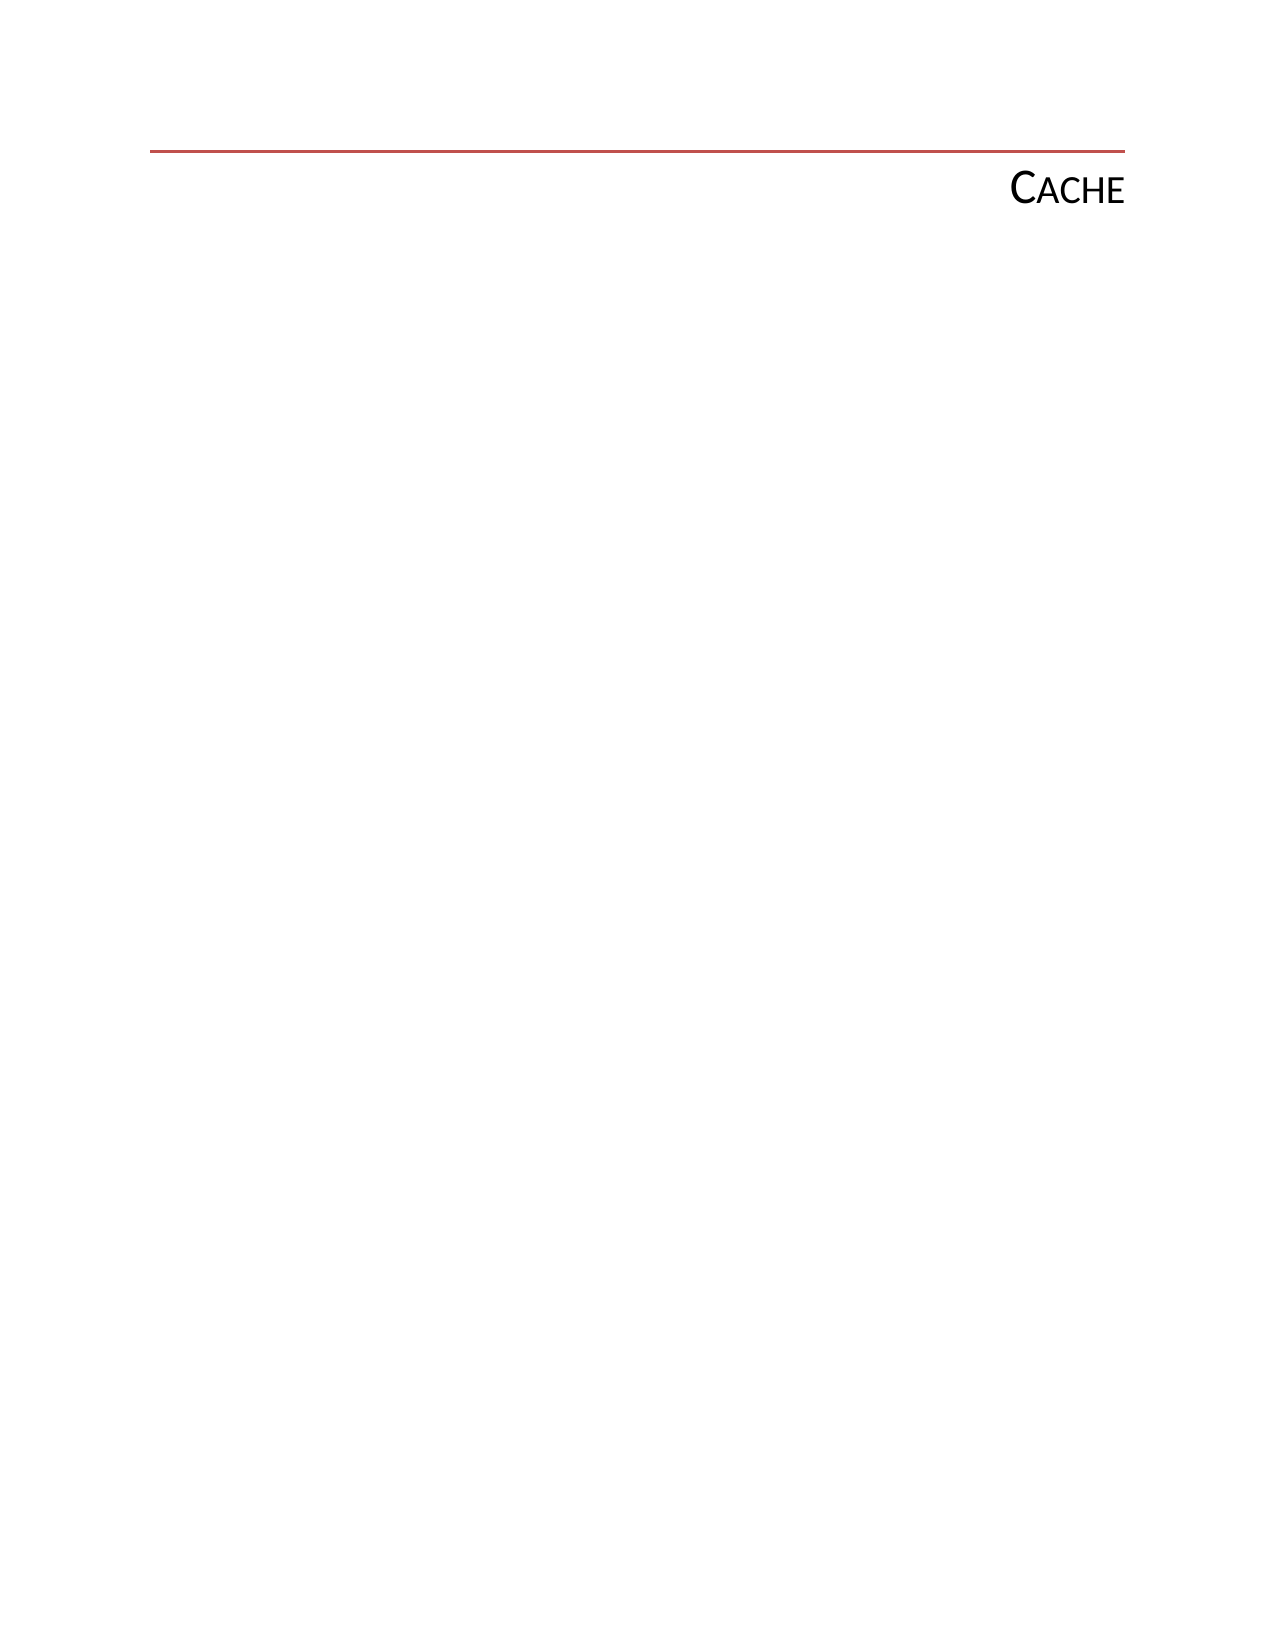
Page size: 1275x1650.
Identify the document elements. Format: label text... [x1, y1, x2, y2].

title Cache [150, 153, 1125, 216]
